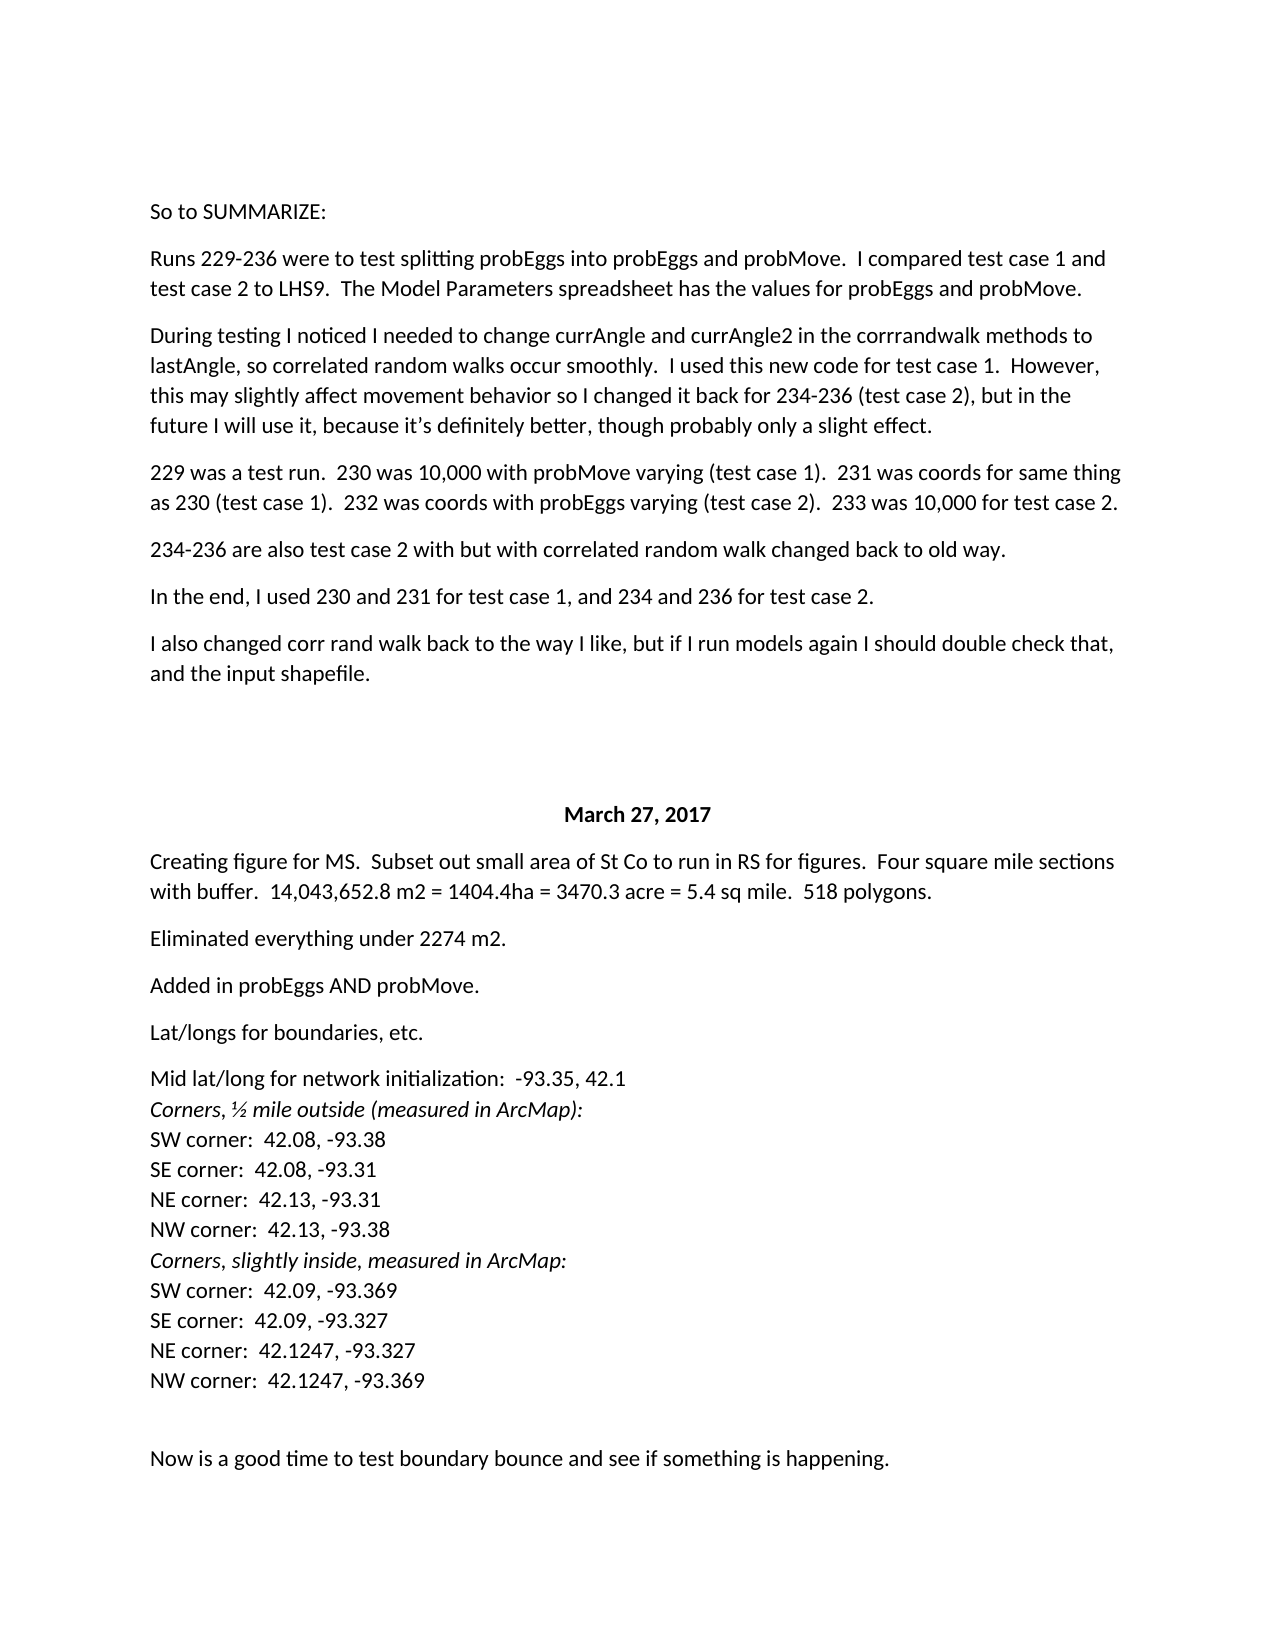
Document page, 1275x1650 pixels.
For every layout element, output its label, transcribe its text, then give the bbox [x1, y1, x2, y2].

text Now is a good time to test boundary bounce and see if something is happening. [150, 1444, 1125, 1472]
text Corners, slightly inside, measured in ArcMap: [150, 1246, 1125, 1274]
text SW corner: 42.09, -93.369 [150, 1276, 1125, 1304]
text 234-236 are also test case 2 with but with correlated random walk changed back to old way. [150, 535, 1125, 563]
text NW corner: 42.1247, -93.369 [150, 1367, 1125, 1395]
text I also changed corr rand walk back to the way I like, but if I run models again I should double check that, and the input shapefile. [150, 629, 1125, 687]
text Added in probEggs AND probMove. [150, 971, 1125, 999]
text Lat/longs for boundaries, etc. [150, 1018, 1125, 1046]
text SW corner: 42.08, -93.38 [150, 1125, 1125, 1153]
text 229 was a test run. 230 was 10,000 with probMove varying (test case 1). 231 was coords for same thing as 230 (test case 1). 232 was coords with probEggs varying (test case 2). 233 was 10,000 for test case 2. [150, 458, 1125, 517]
text SE corner: 42.09, -93.327 [150, 1306, 1125, 1334]
text NE corner: 42.1247, -93.327 [150, 1336, 1125, 1364]
text During testing I noticed I needed to change currAngle and currAngle2 in the corrrandwalk methods to lastAngle, so correlated random walks occur smoothly. I used this new code for test case 1. However, this may slightly affect movement behavior so I changed it back for 234-236 (test case 2), but in the future I will use it, because it’s definitely better, though probably only a slight effect. [150, 321, 1125, 439]
text Eliminated everything under 2274 m2. [150, 924, 1125, 952]
text SE corner: 42.08, -93.31 [150, 1155, 1125, 1183]
text NW corner: 42.13, -93.38 [150, 1216, 1125, 1244]
text Creating figure for MS. Subset out small area of St Co to run in RS for figures. Four square mile sections with buffer. 14,043,652.8 m2 = 1404.4ha = 3470.3 acre = 5.4 sq mile. 518 polygons. [150, 847, 1125, 905]
text Corners, ½ mile outside (measured in ArcMap): [150, 1095, 1125, 1123]
text Mid lat/long for network initialization: -93.35, 42.1 [150, 1064, 1125, 1093]
text March 27, 2017 [150, 800, 1125, 828]
text NE corner: 42.13, -93.31 [150, 1185, 1125, 1213]
text In the end, I used 230 and 231 for test case 1, and 234 and 236 for test case 2. [150, 582, 1125, 610]
text Runs 229-236 were to test splitting probEggs into probEggs and probMove. I compared test case 1 and test case 2 to LHS9. The Model Parameters spreadsheet has the values for probEggs and probMove. [150, 244, 1125, 302]
text So to SUMMARIZE: [150, 197, 1125, 225]
